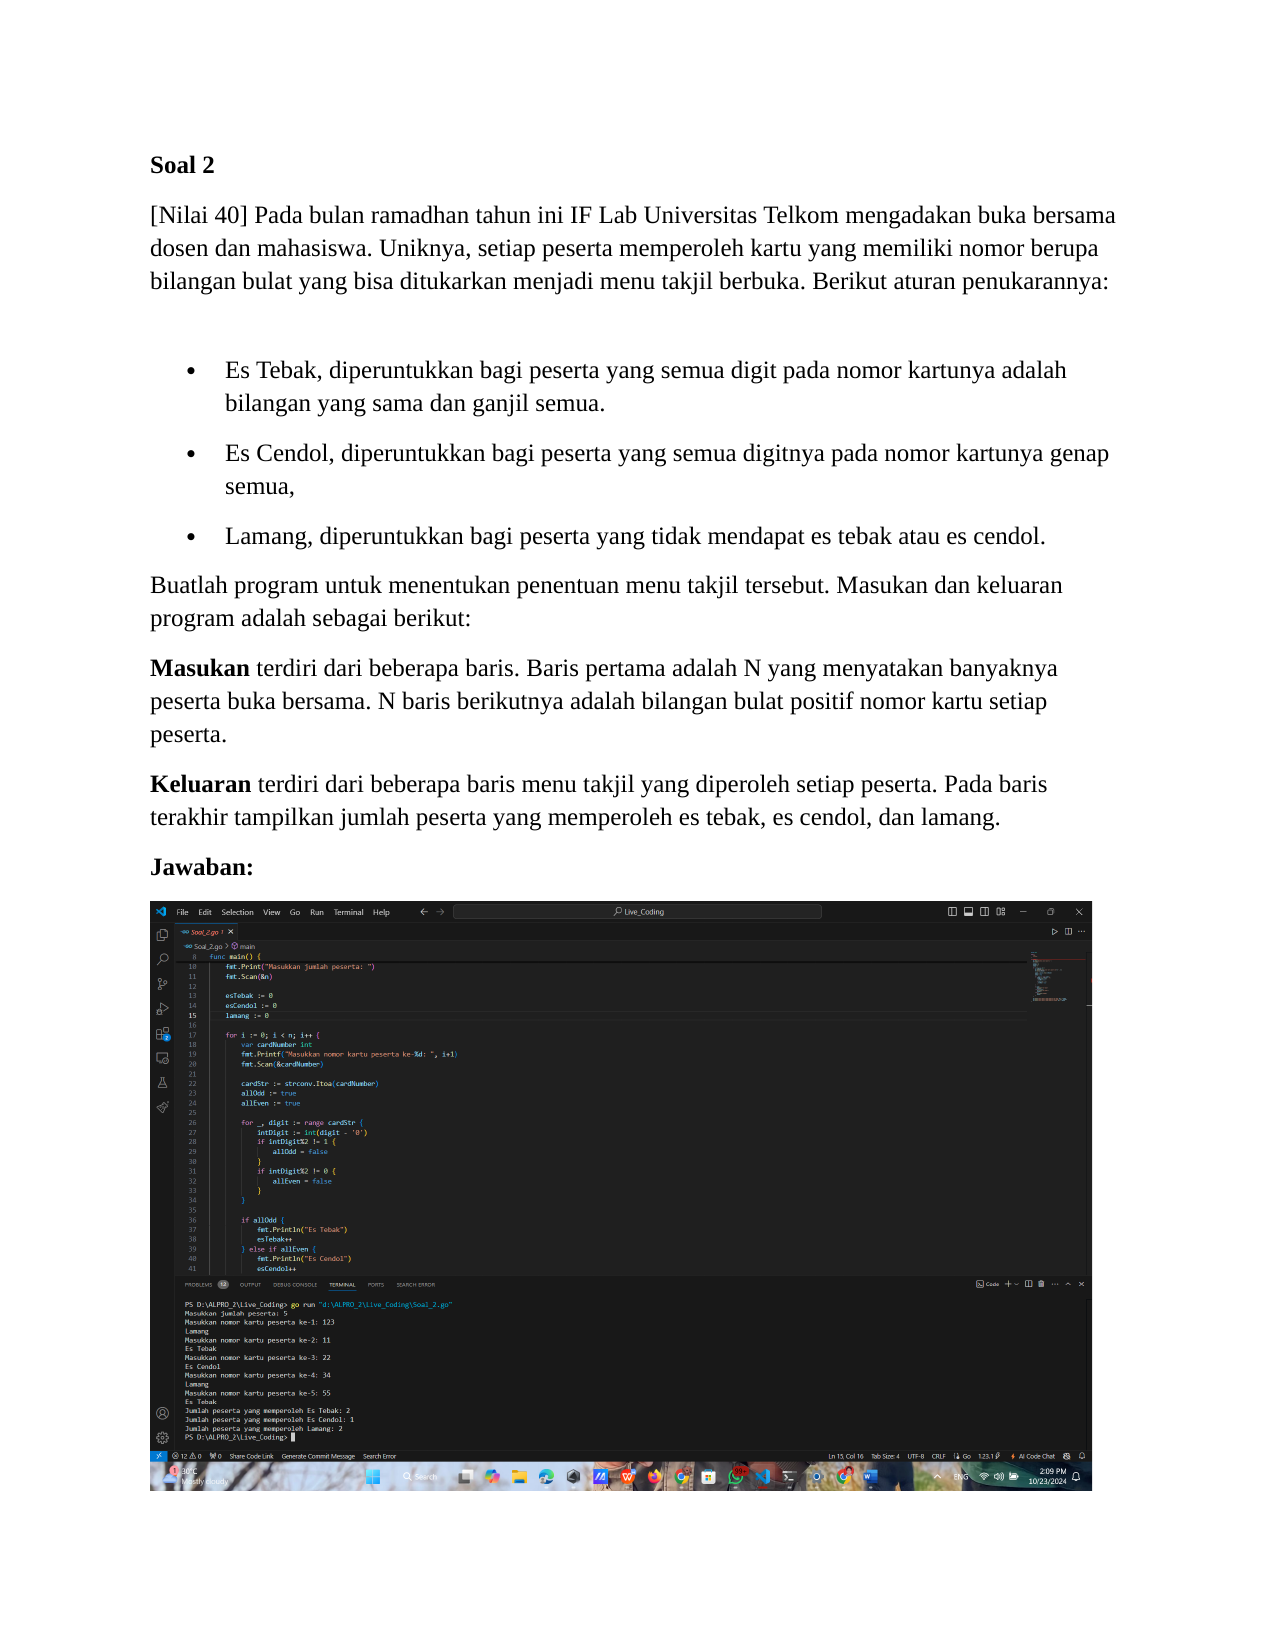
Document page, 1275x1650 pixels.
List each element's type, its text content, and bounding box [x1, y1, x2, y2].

list Lamang, diperuntukkan bagi peserta yang tidak mendapat es tebak atau es cendol. [187, 521, 1125, 549]
picture [150, 901, 1093, 1491]
list Es Cendol, diperuntukkan bagi peserta yang semua digitnya pada nomor kartunya genap semua, [187, 438, 1125, 500]
text Buatlah program untuk menentukan penentuan menu takjil tersebut. Masukan dan keluaran program adalah sebagai berikut: [150, 571, 1125, 632]
text Jawaban: [150, 852, 1125, 880]
list Es Tebak, diperuntukkan bagi peserta yang semua digit pada nomor kartunya adalah bilangan yang sama dan ganjil semua. [187, 355, 1125, 417]
text Masukan terdiri dari beberapa baris. Baris pertama adalah N yang menyatakan banyaknya peserta buka bersama. N baris berikutnya adalah bilangan bulat positif nomor kartu setiap peserta. [150, 653, 1125, 748]
text Keluaran terdiri dari beberapa baris menu takjil yang diperoleh setiap peserta. Pada baris terakhir tampilkan jumlah peserta yang memperoleh es tebak, es cendol, dan lamang. [150, 769, 1125, 831]
text Soal 2 [150, 150, 1125, 179]
text [Nilai 40] Pada bulan ramadhan tahun ini IF Lab Universitas Telkom mengadakan buka bersama dosen dan mahasiswa. Uniknya, setiap peserta memperoleh kartu yang memiliki nomor berupa bilangan bulat yang bisa ditukarkan menjadi menu takjil berbuka. Berikut aturan penukarannya: [150, 200, 1125, 334]
